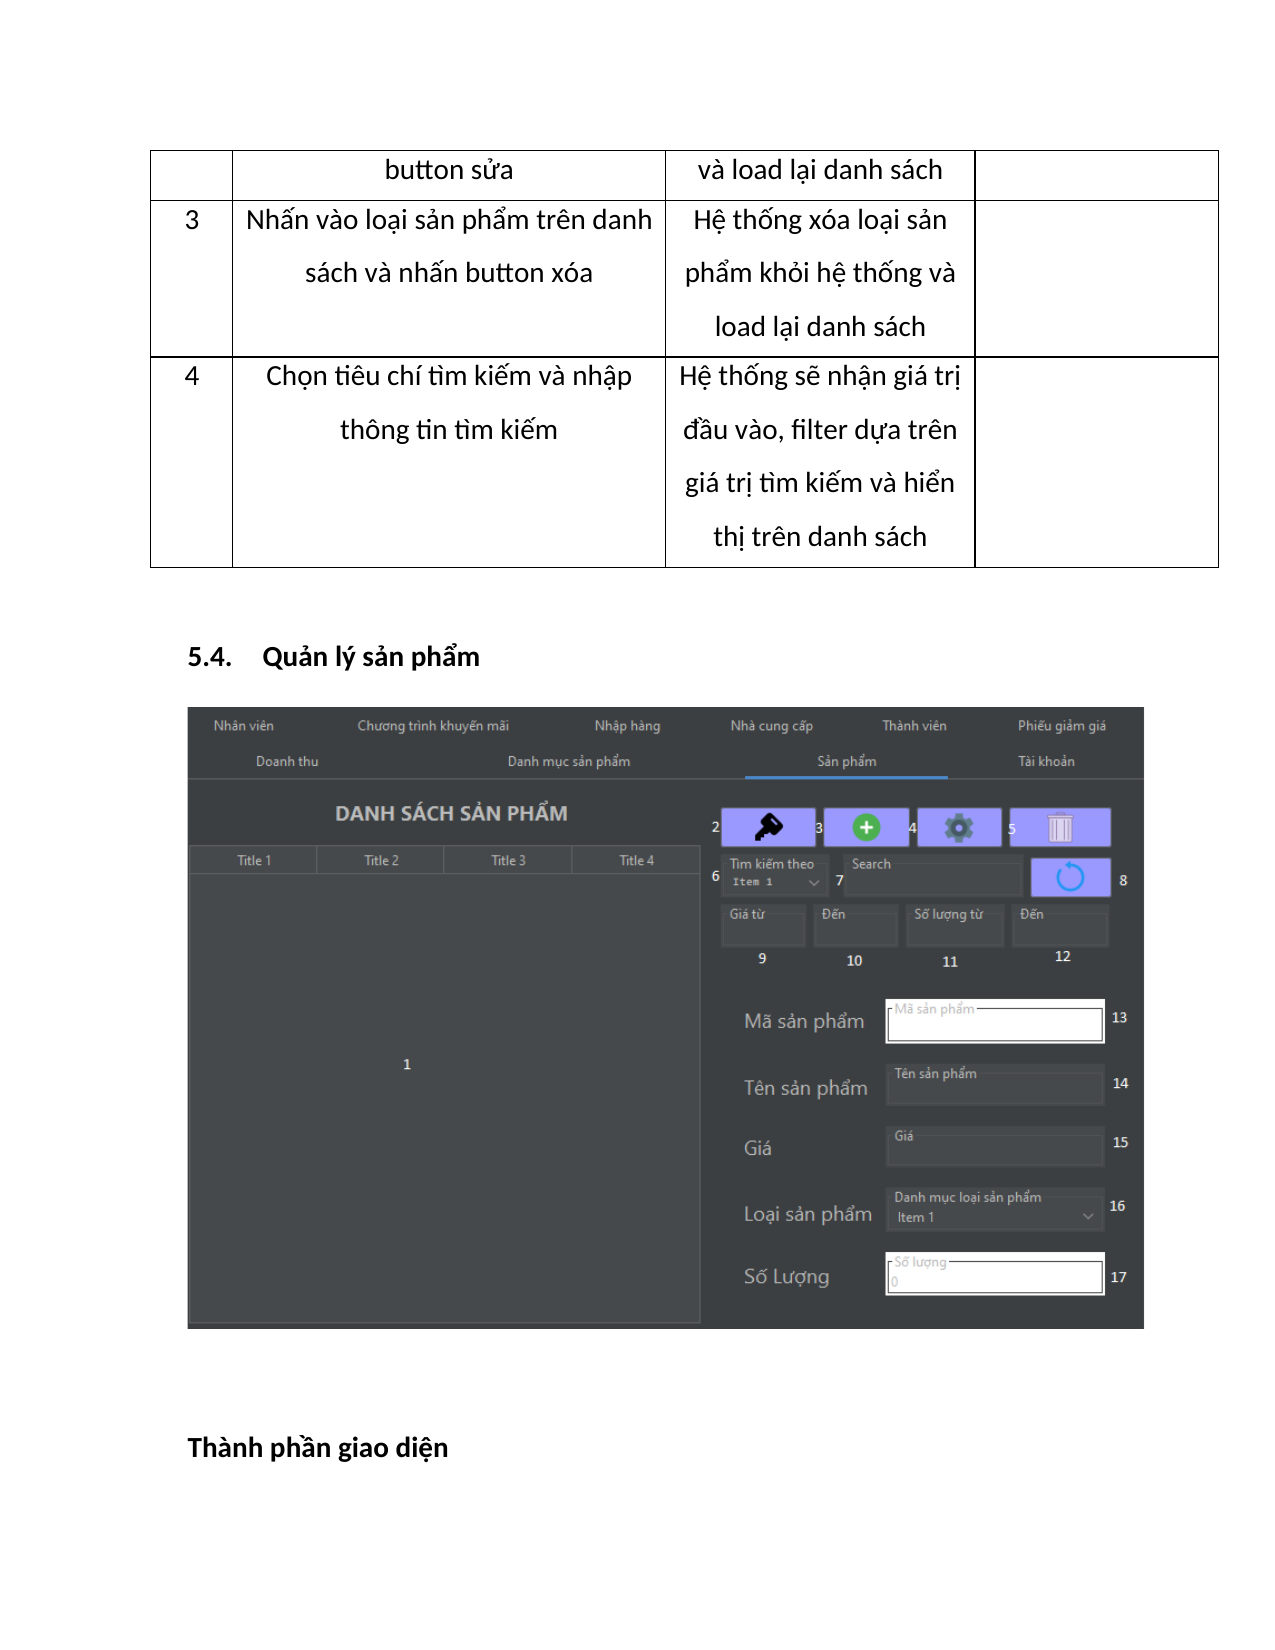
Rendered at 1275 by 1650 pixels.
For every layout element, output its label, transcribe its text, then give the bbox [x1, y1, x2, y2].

table_cell Hệ thống sẽ nhận giá trị đầu vào, filter dựa trên giá trị tìm kiếm và hiển thị trên danh sách [666, 358, 974, 567]
table_cell 3 [151, 201, 232, 356]
text Thành phần giao diện [187, 1429, 1125, 1465]
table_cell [233, 151, 665, 200]
picture [187, 707, 1163, 1329]
table_cell Chọn tiêu chí tìm kiếm và nhập thông tin tìm kiếm [233, 358, 665, 567]
table_cell Hệ thống xóa loại sản phẩm khỏi hệ thống và load lại danh sách [666, 201, 974, 356]
table_cell 2 [151, 151, 232, 200]
table_cell [976, 358, 1218, 567]
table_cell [666, 151, 974, 200]
table_cell Nhấn vào loại sản phẩm trên danh sách và nhấn button xóa [233, 201, 665, 356]
table_cell [976, 201, 1218, 356]
table_cell [976, 151, 1218, 200]
list Quản lý sản phẩm [187, 638, 1125, 673]
table_cell 4 [151, 358, 232, 567]
